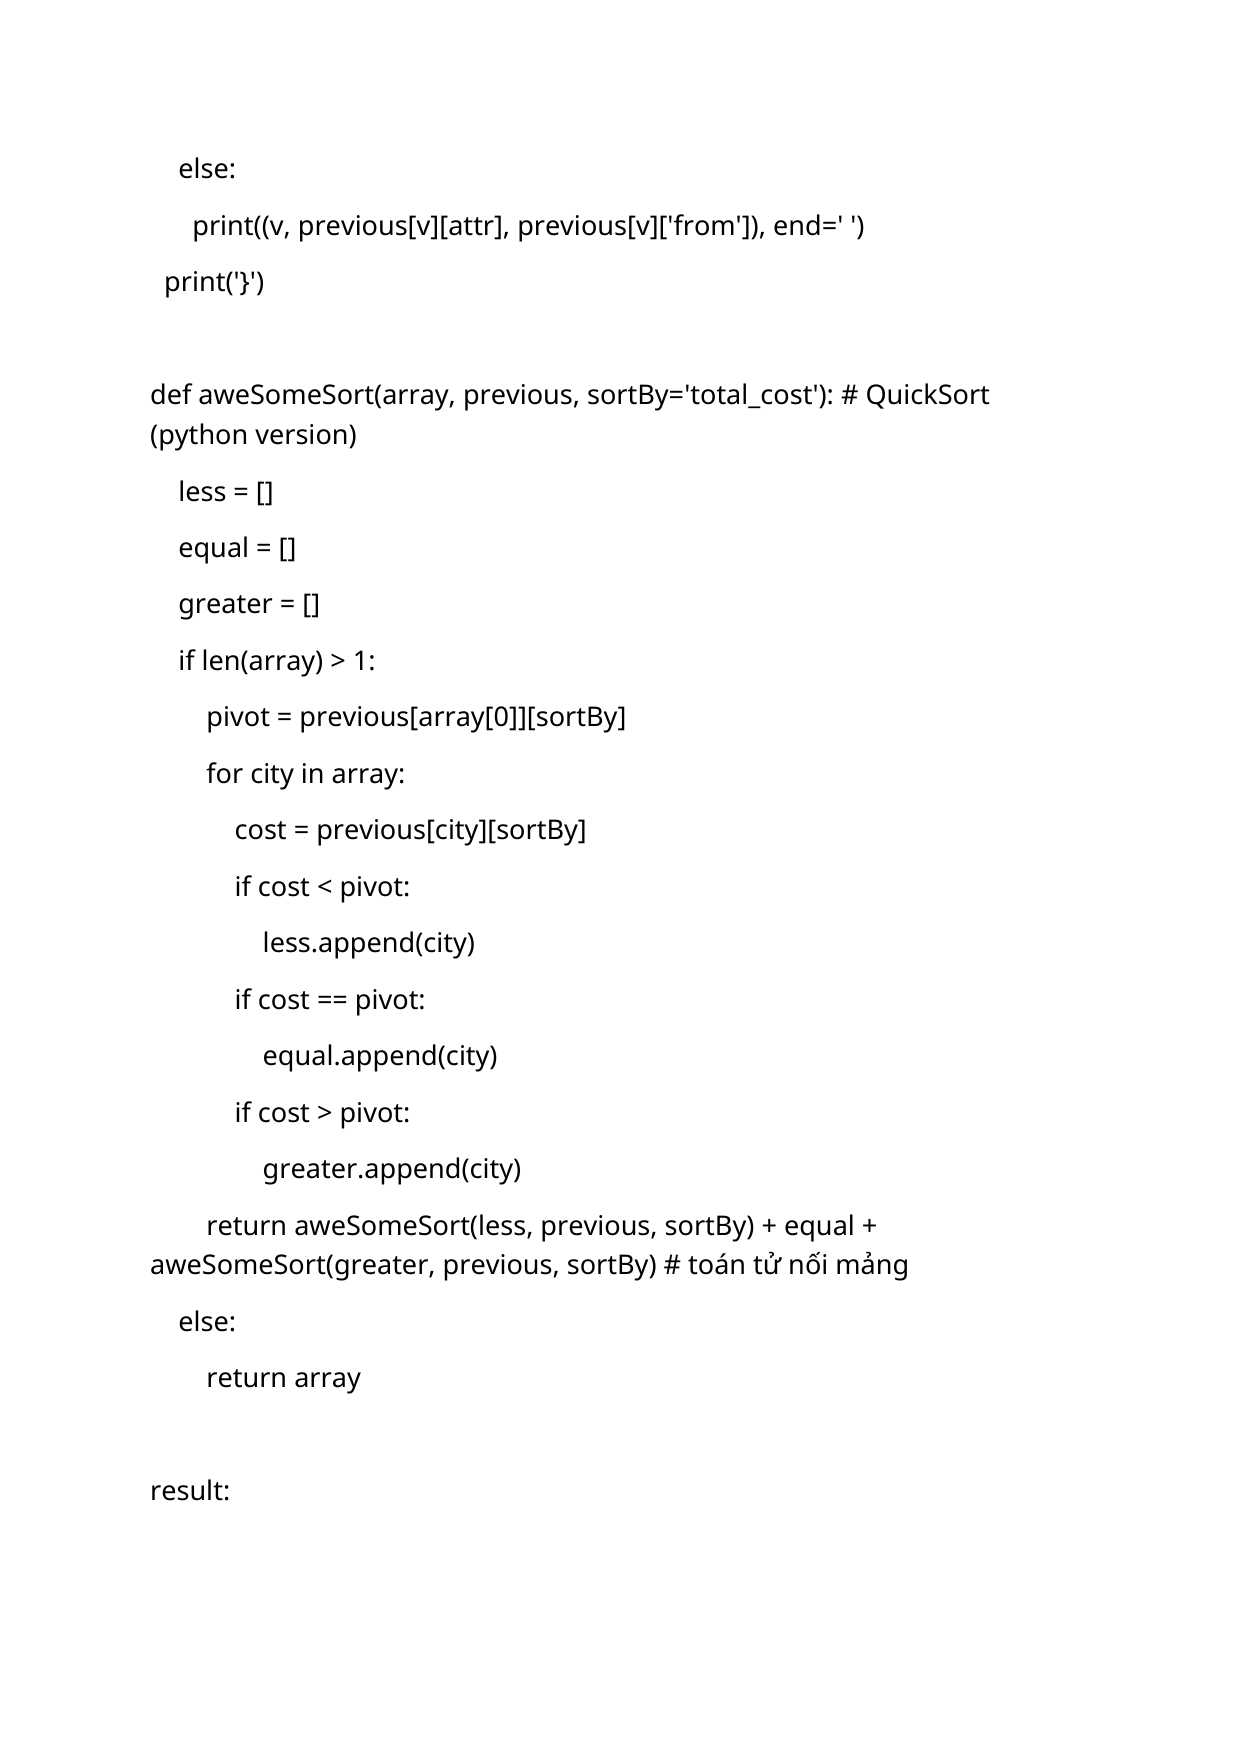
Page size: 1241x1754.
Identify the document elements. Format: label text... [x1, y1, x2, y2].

text less = [] [150, 472, 1090, 509]
text print('}') [150, 263, 1090, 300]
text for city in array: [150, 754, 1090, 791]
text return aweSomeSort(less, previous, sortBy) + equal + aweSomeSort(greater, previous, sortBy) # toán tử nối mảng [150, 1206, 1090, 1283]
text greater.append(city) [150, 1149, 1090, 1186]
text less.append(city) [150, 924, 1090, 961]
text equal = [] [150, 528, 1090, 565]
text if cost == pivot: [150, 980, 1090, 1017]
text result: [150, 1472, 1090, 1508]
text print((v, previous[v][attr], previous[v]['from']), end=' ') [150, 206, 1090, 243]
text pivot = previous[array[0]][sortBy] [150, 698, 1090, 735]
text if len(array) > 1: [150, 641, 1090, 678]
text return array [150, 1359, 1090, 1396]
text if cost > pivot: [150, 1093, 1090, 1130]
text else: [150, 1302, 1090, 1339]
text equal.append(city) [150, 1037, 1090, 1073]
text if cost < pivot: [150, 867, 1090, 904]
text def aweSomeSort(array, previous, sortBy='total_cost'): # QuickSort (python version) [150, 376, 1090, 452]
text greater = [] [150, 585, 1090, 622]
text cost = previous[city][sortBy] [150, 811, 1090, 848]
text else: [150, 150, 1090, 187]
